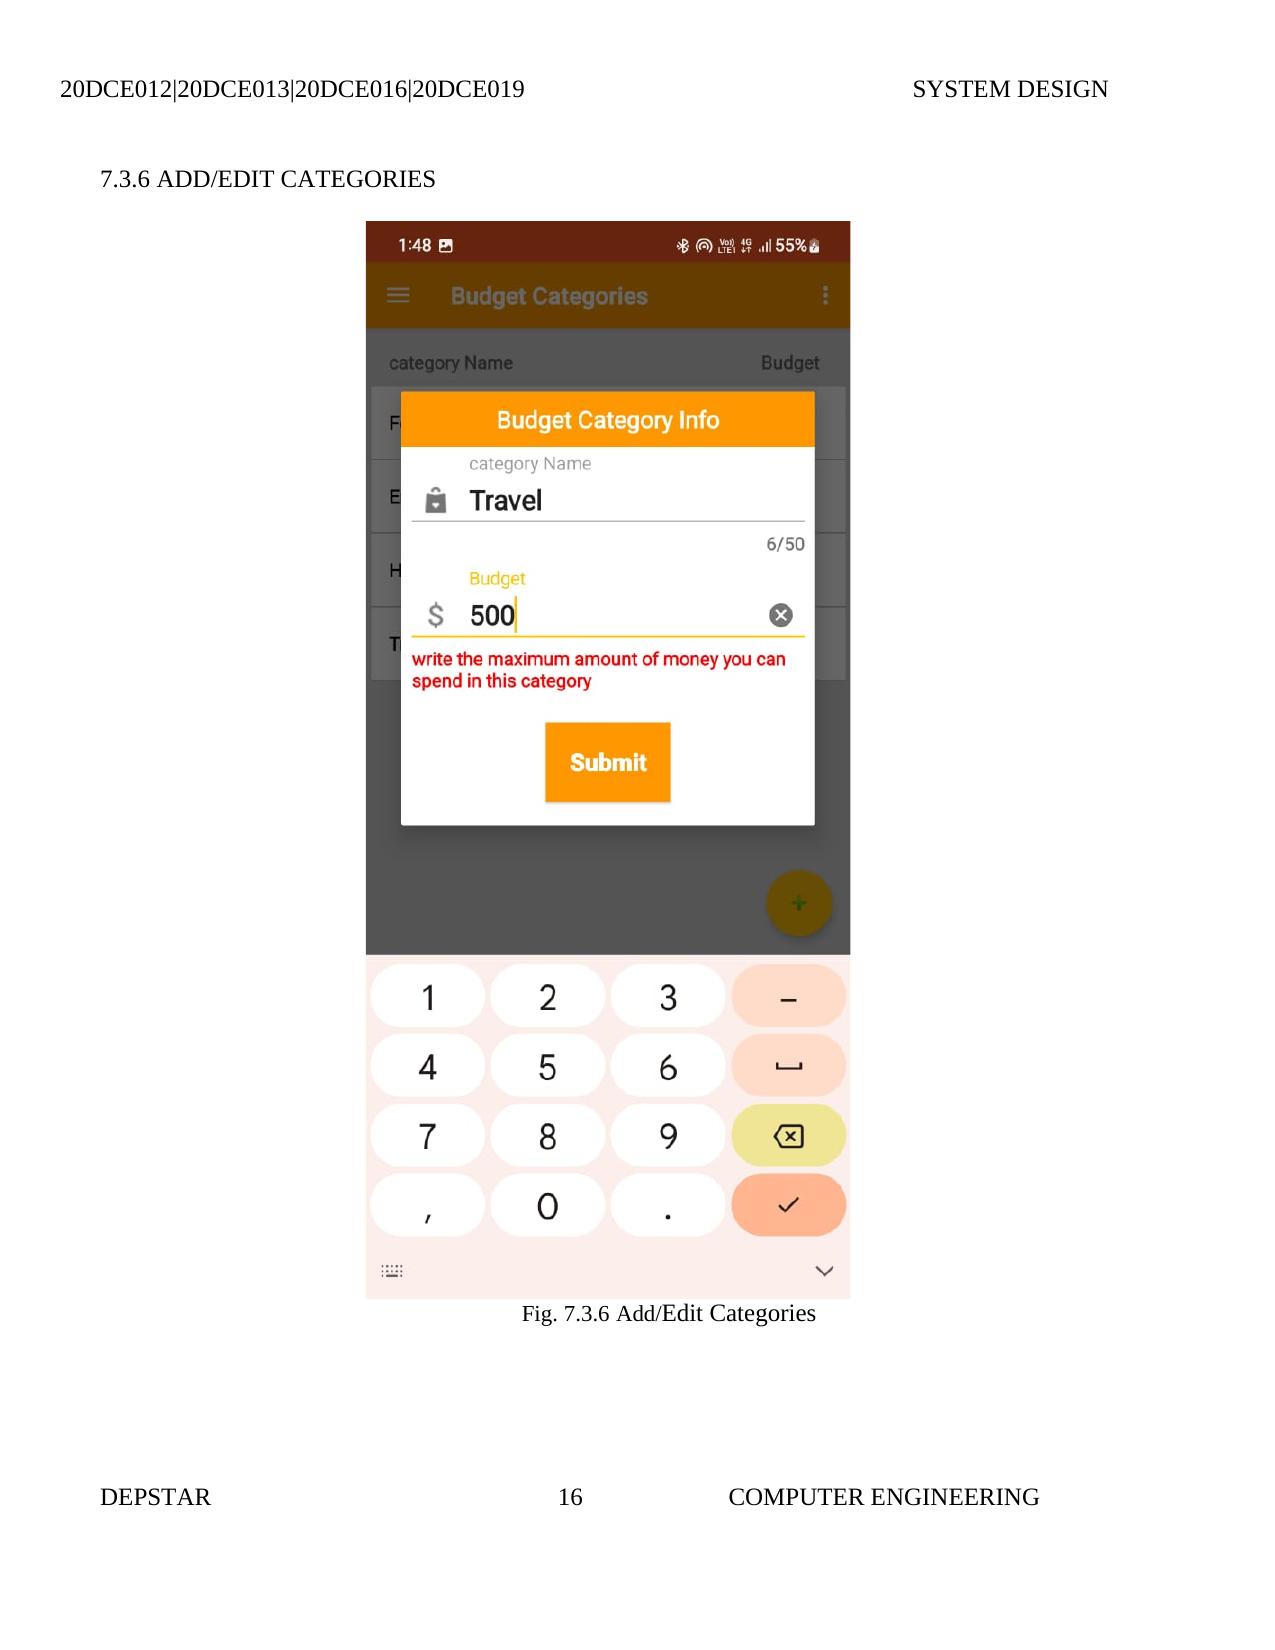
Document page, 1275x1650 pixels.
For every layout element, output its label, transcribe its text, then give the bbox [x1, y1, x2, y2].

list ADD/EDIT CATEGORIES [100, 164, 1212, 192]
picture [365, 221, 851, 1299]
list Fig. 7.3.6 Add/Edit Categories [150, 1298, 1212, 1327]
